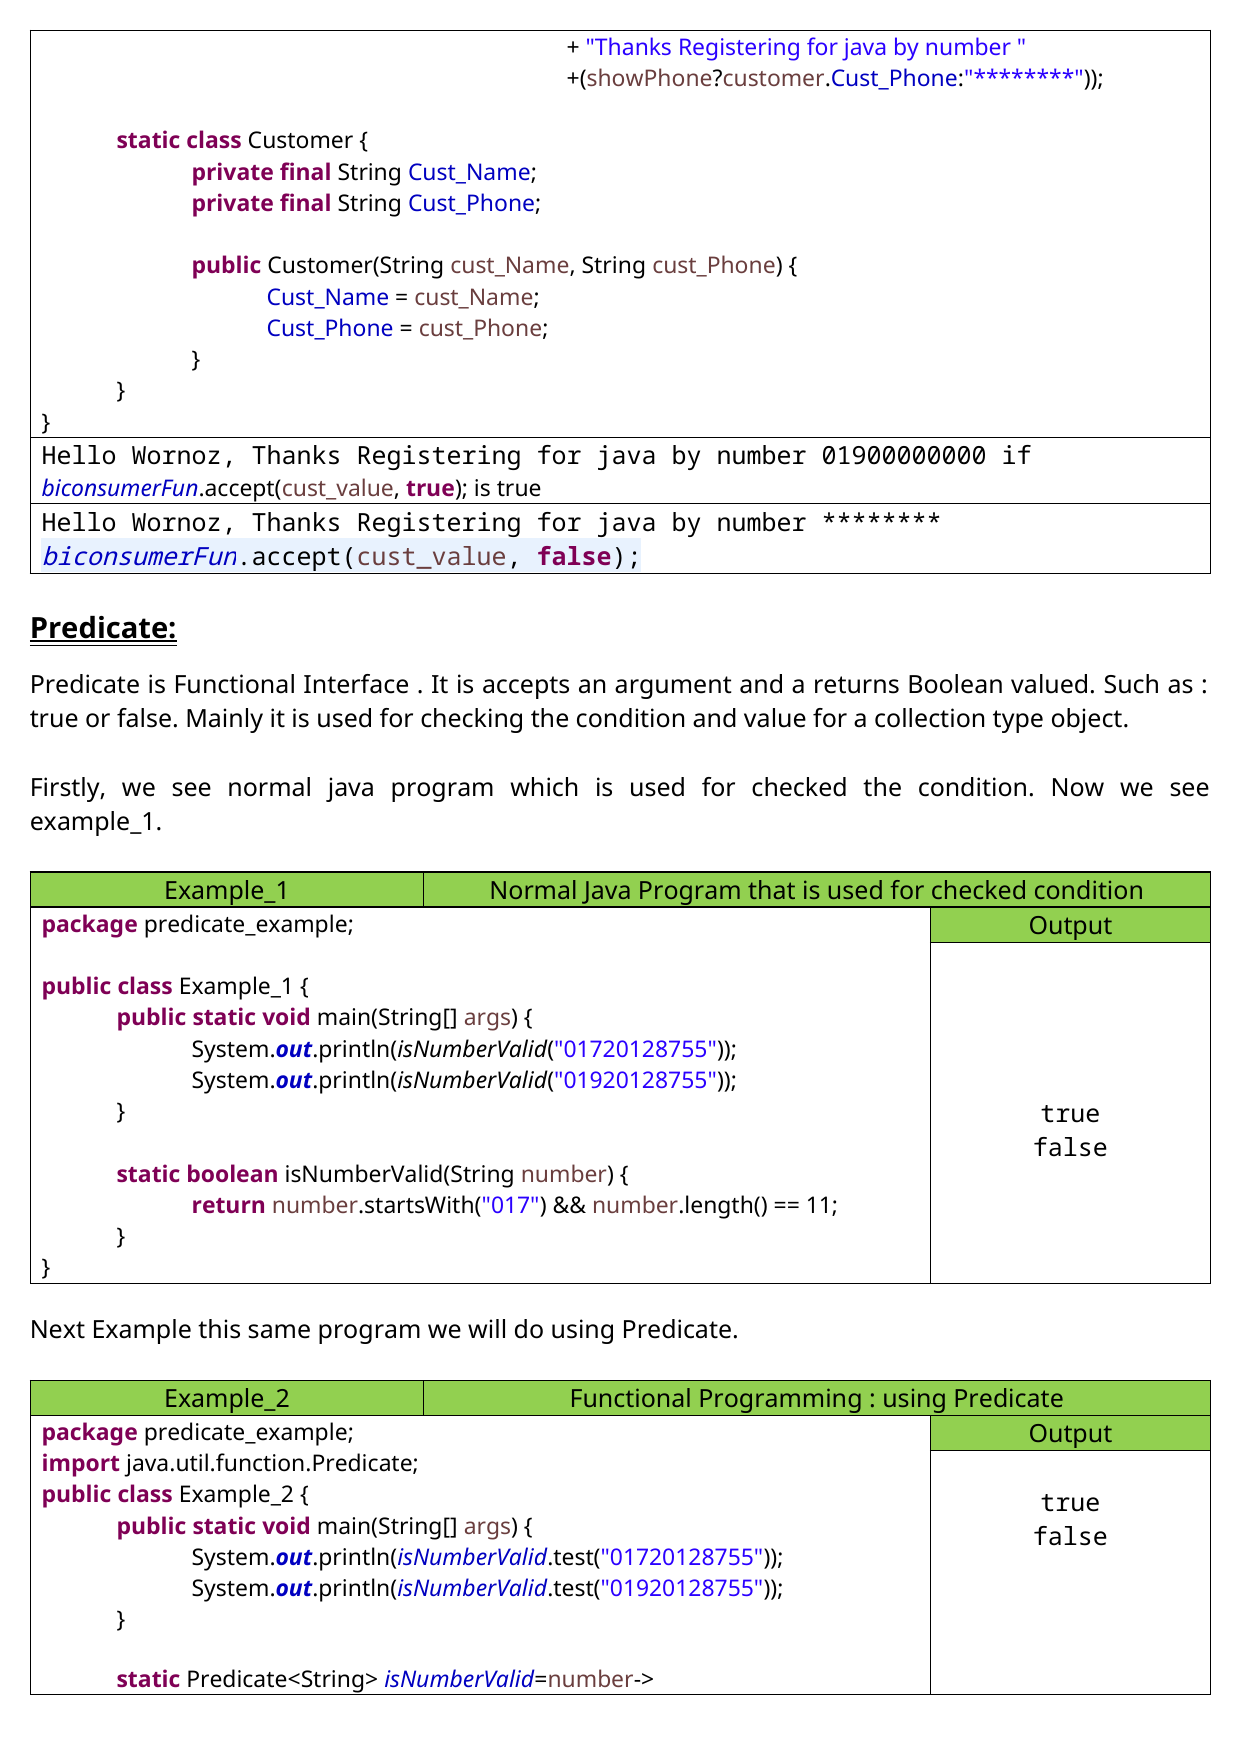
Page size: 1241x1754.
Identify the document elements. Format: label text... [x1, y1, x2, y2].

table_cell Hello Wornoz, Thanks Registering for java by number 01900000000 if biconsumerFun.accept(cust_value, true); is true [31, 438, 1210, 503]
table_header Functional Programming : using Predicate [424, 1381, 1210, 1415]
text Predicate is Functional Interface . It is accepts an argument and a returns Boolean valued. Such as : true or false. Mainly it is used for checking the condition and value for a collection type object. [29, 667, 1211, 735]
table_header Normal Java Program that is used for checked condition [424, 873, 1210, 906]
table_header Example_2 [31, 1381, 423, 1415]
table_header Example_1 [31, 873, 423, 906]
table_cell true false [931, 1451, 1210, 1694]
text Firstly, we see normal java program which is used for checked the condition. Now we see example_1. [29, 769, 1211, 837]
text Next Example this same program we will do using Predicate. [29, 1312, 1211, 1346]
table_cell Hello Wornoz, Thanks Registering for java by number ******** biconsumerFun.accept(cust_value, false); [31, 504, 1210, 572]
table_cell Output [931, 1416, 1210, 1450]
table_cell package predicate_example; public class Example_1 { public static void main(String[] args) { System.out.println(isNumberValid("01720128755")); System.out.println(isNumberValid("01920128755")); } static boolean isNumberValid(String number) { return number.startsWith("017") && number.length() == 11; } } [31, 908, 930, 1282]
table_cell true false [931, 943, 1210, 1282]
table_cell package predicate_example; import java.util.function.Predicate; public class Example_2 { public static void main(String[] args) { System.out.println(isNumberValid.test("01720128755")); System.out.println(isNumberValid.test("01920128755")); } static Predicate<String> isNumberValid=number-> number.startsWith("017") && number.length()==11; } [31, 1416, 930, 1694]
text Predicate: [29, 607, 1211, 647]
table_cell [31, 31, 1210, 437]
table_cell Output [931, 908, 1210, 942]
